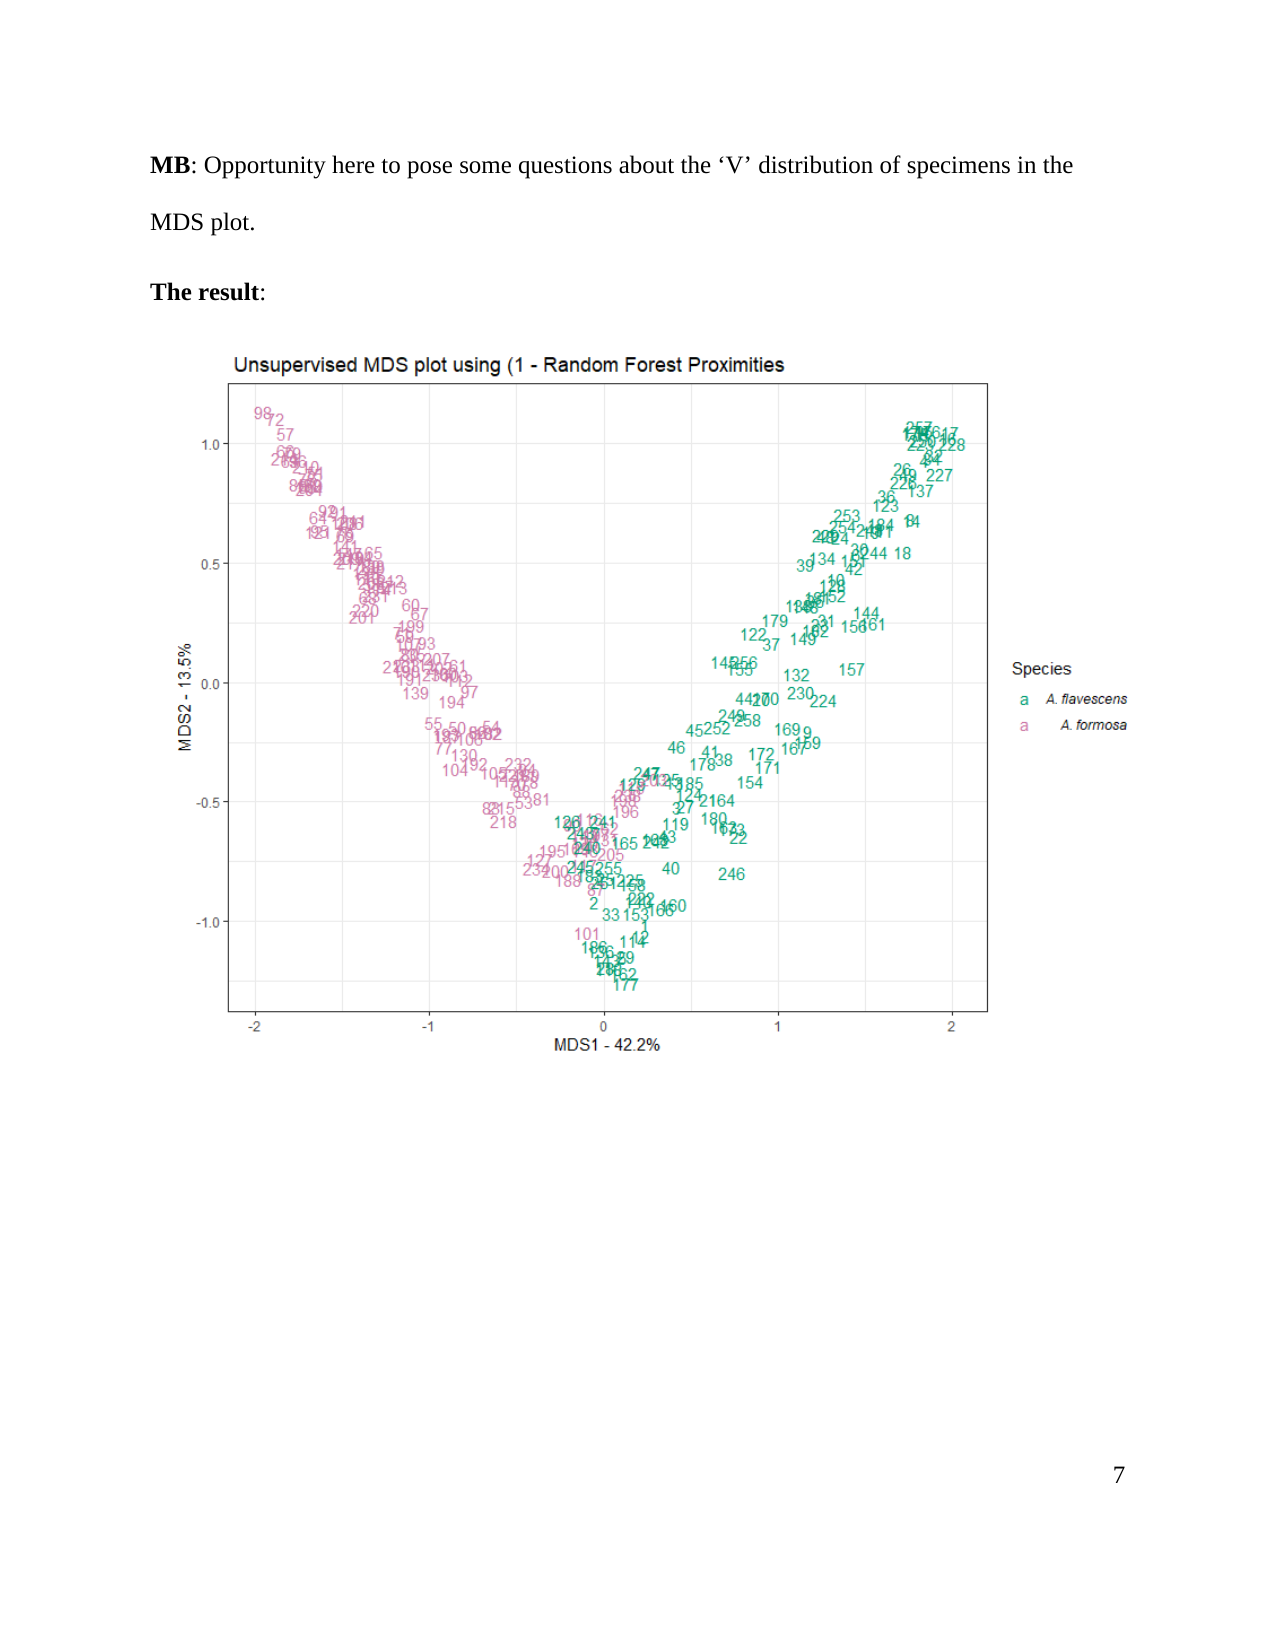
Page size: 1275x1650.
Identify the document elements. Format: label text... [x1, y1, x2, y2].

text The result: [150, 277, 1125, 306]
picture [168, 347, 1144, 1062]
text MB: Opportunity here to pose some questions about the ‘V’ distribution of specimens in the MDS plot. [150, 150, 1125, 236]
